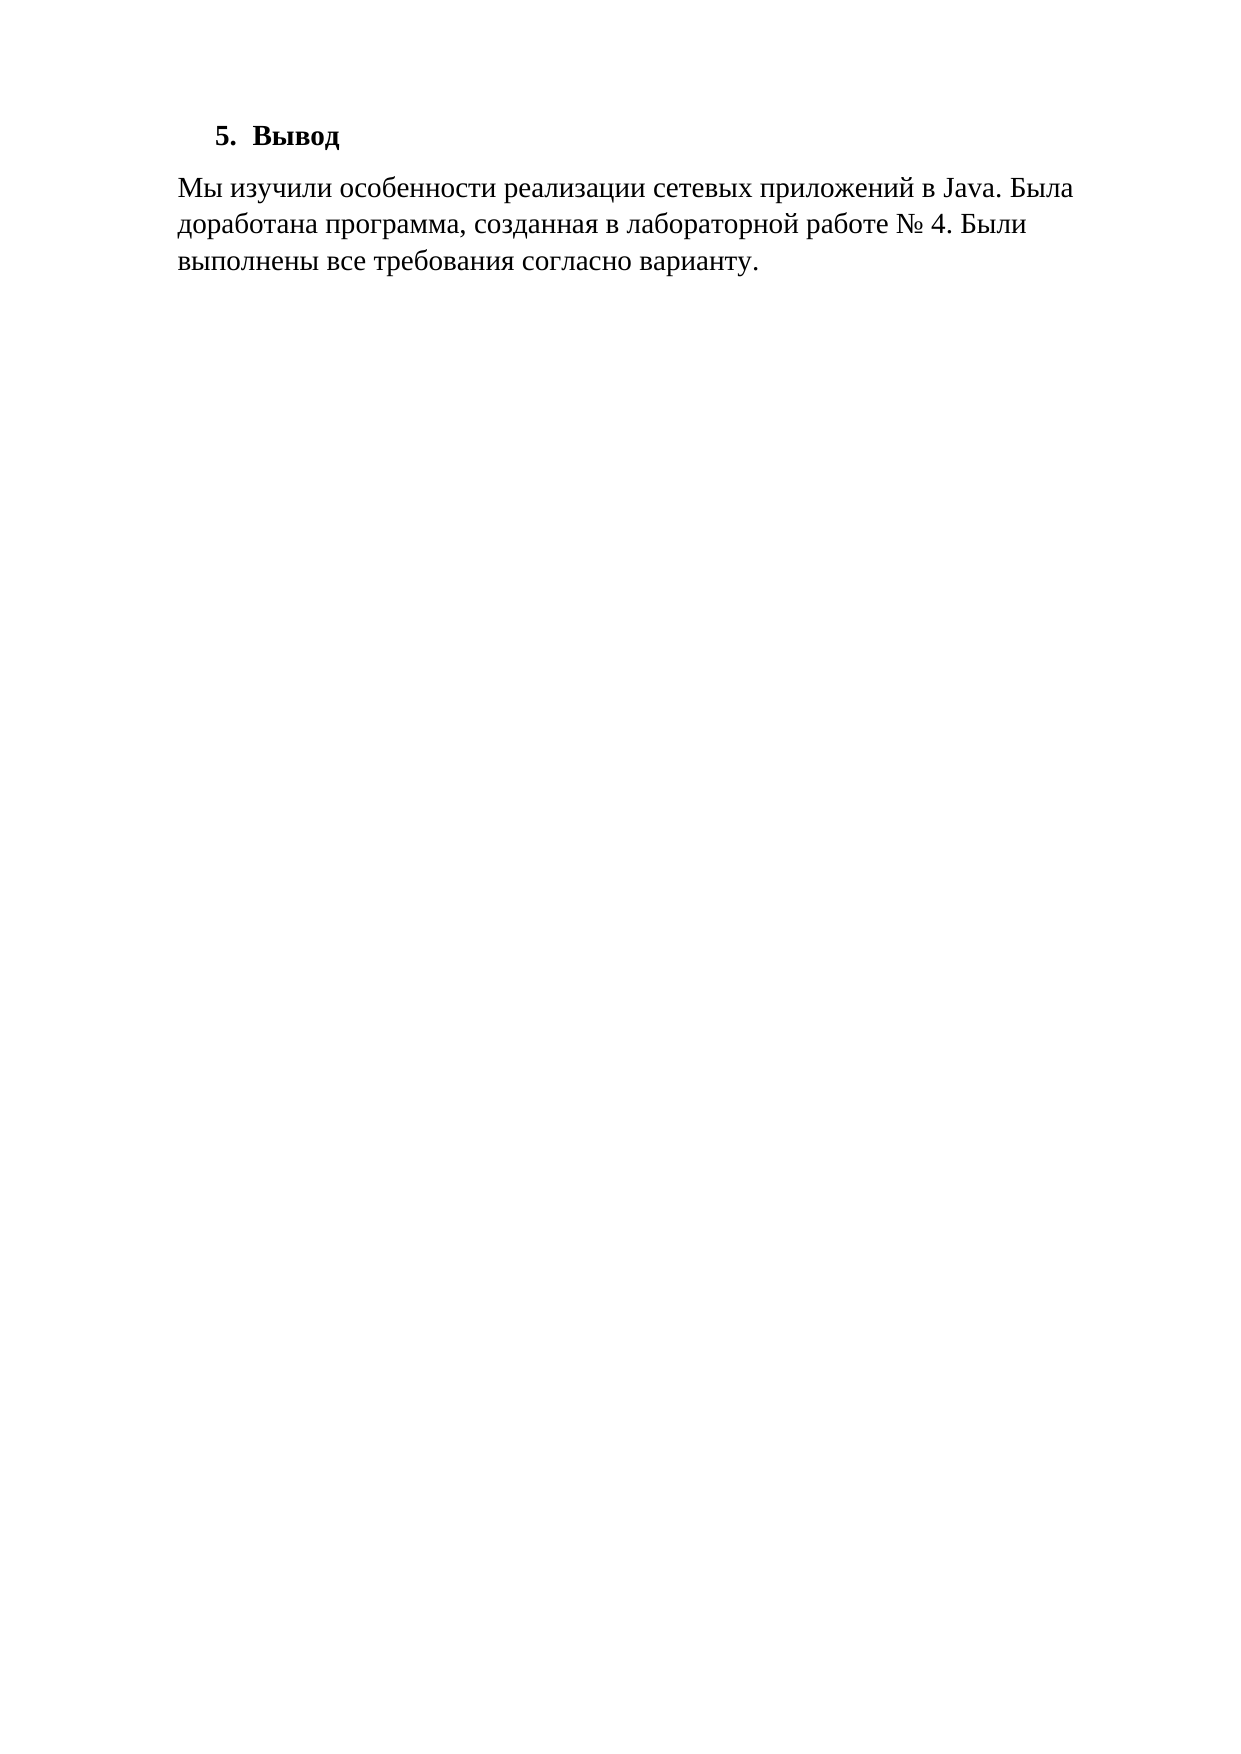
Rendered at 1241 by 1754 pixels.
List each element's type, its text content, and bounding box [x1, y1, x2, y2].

list Вывод [215, 118, 1152, 152]
text Мы изучили особенности реализации сетевых приложений в Java. Была доработана программа, созданная в лабораторной работе № 4. Были выполнены все требования согласно варианту. [177, 170, 1152, 276]
